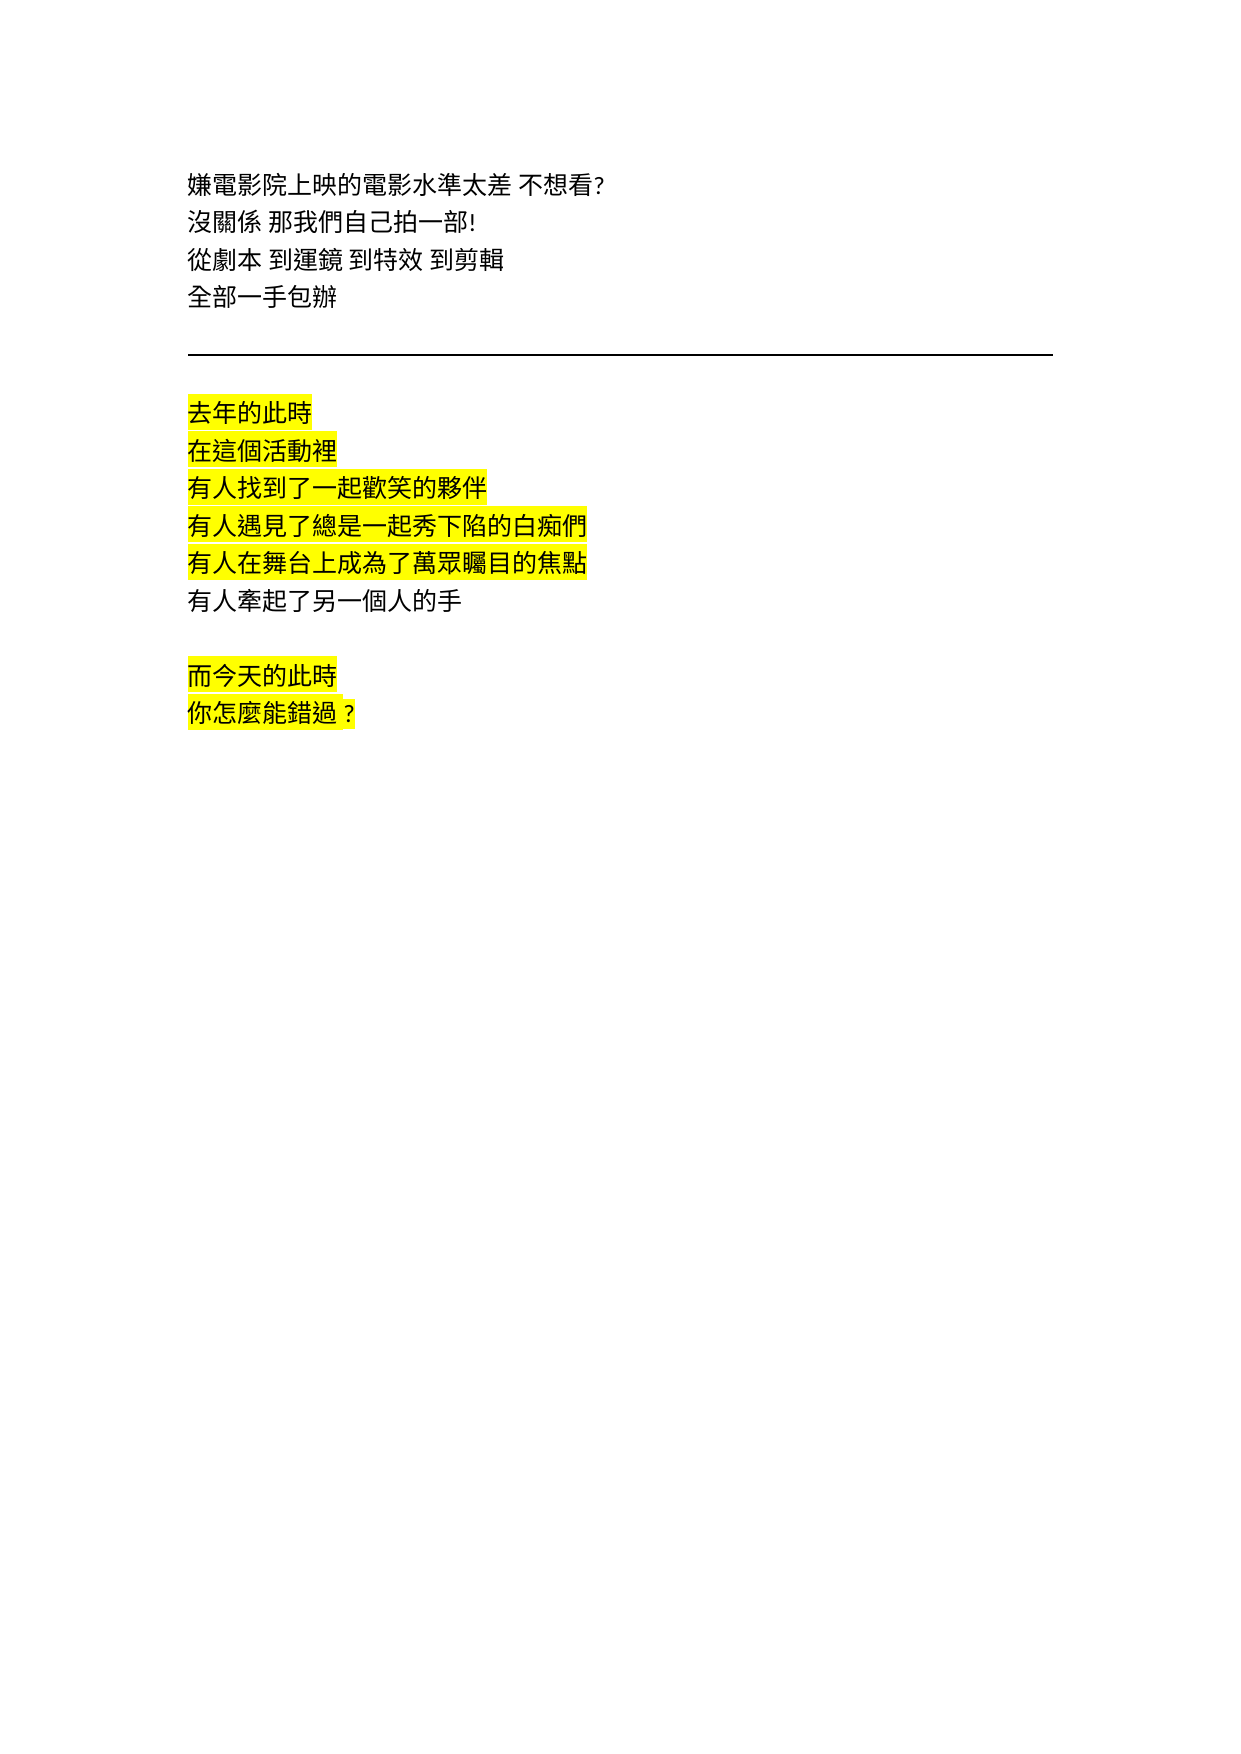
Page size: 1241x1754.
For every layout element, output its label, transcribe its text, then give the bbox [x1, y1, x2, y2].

text 嫌電影院上映的電影水準太差 不想看? [187, 164, 1053, 202]
text 去年的此時 [187, 393, 1053, 431]
text 有人找到了一起歡笑的夥伴 [187, 468, 1053, 506]
text 從劇本 到運鏡 到特效 到剪輯 [187, 239, 1053, 277]
text 全部一手包辦 [187, 277, 1053, 314]
text 沒關係 那我們自己拍一部! [187, 202, 1053, 239]
text 有人遇見了總是一起秀下陷的白痴們 [187, 506, 1053, 543]
text 在這個活動裡 [187, 431, 1053, 468]
text 你怎麼能錯過 ? [187, 693, 1053, 731]
text 而今天的此時 [187, 656, 1053, 693]
text 有人牽起了另一個人的手 [187, 581, 1053, 618]
text 有人在舞台上成為了萬眾矚目的焦點 [187, 543, 1053, 581]
